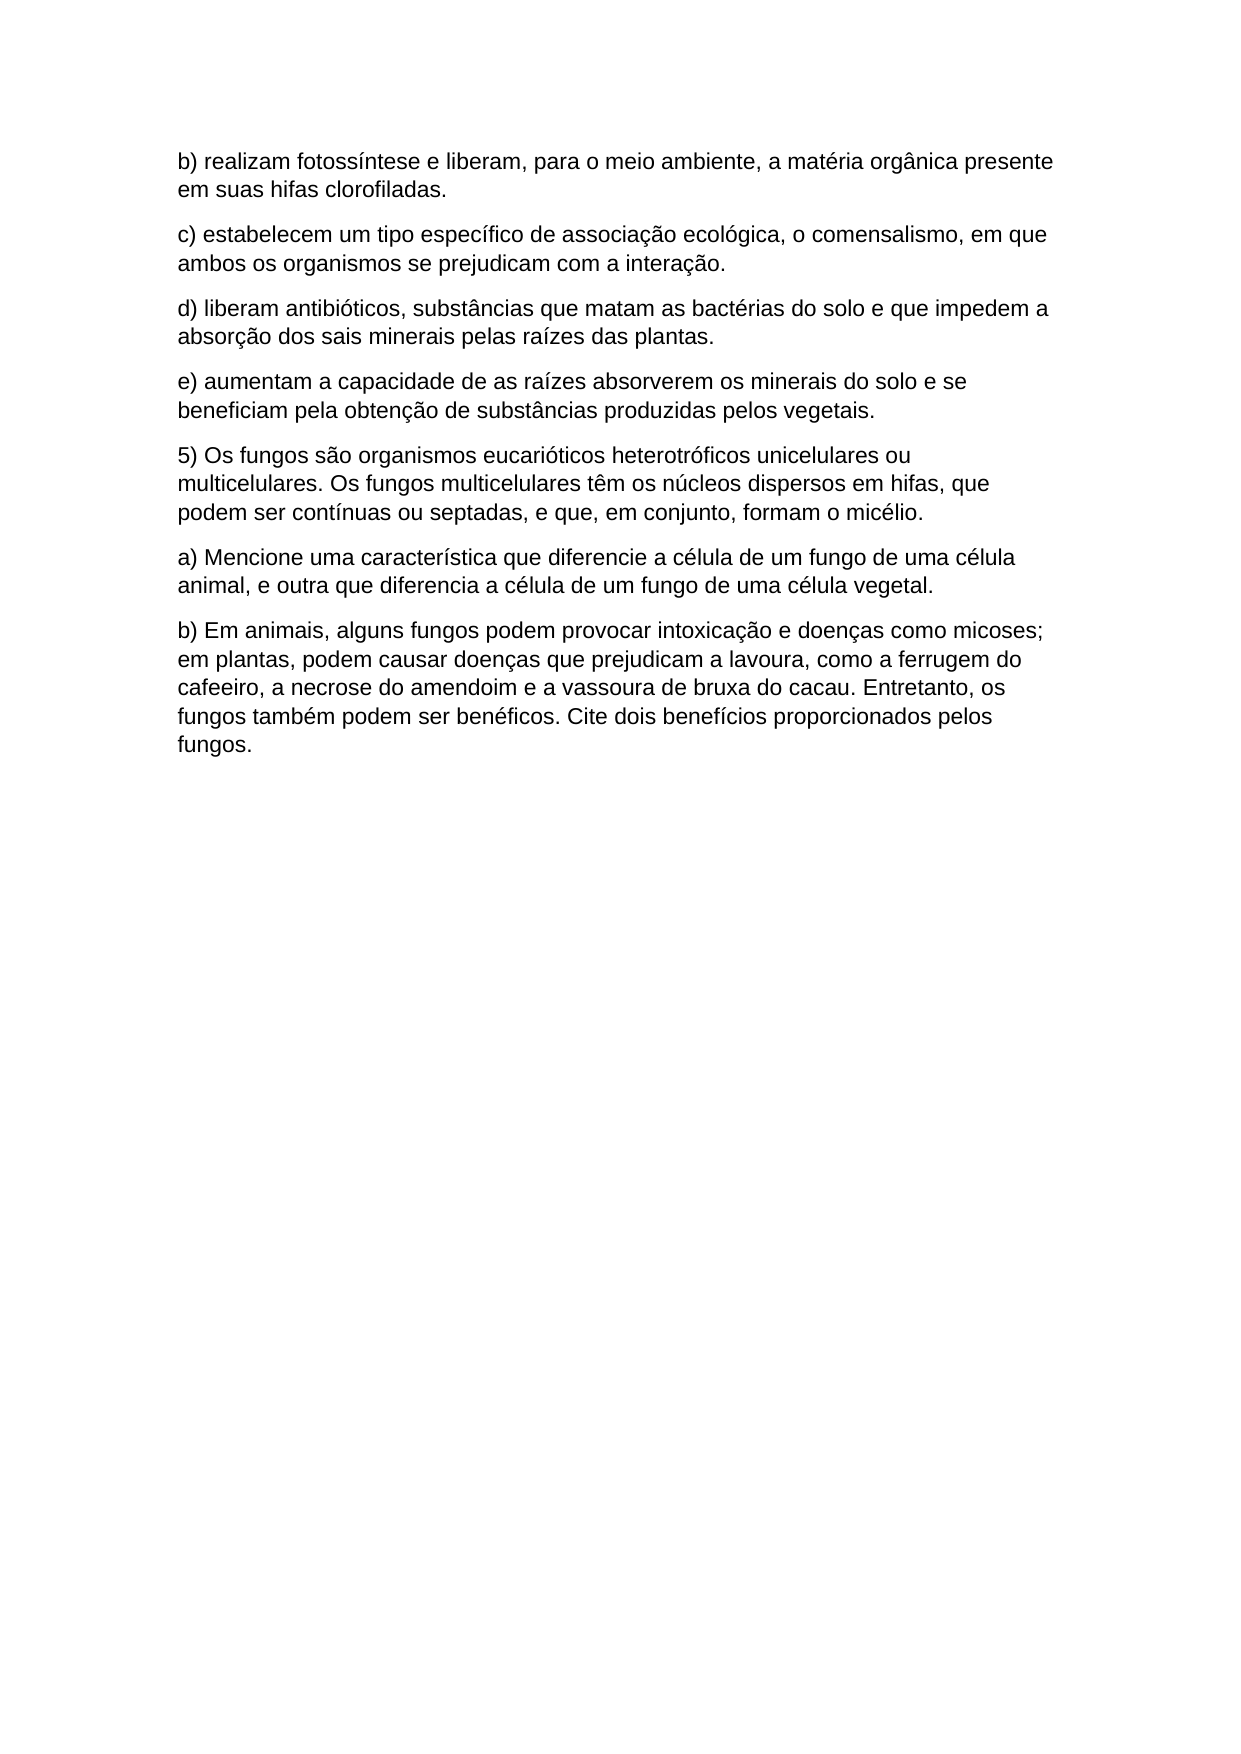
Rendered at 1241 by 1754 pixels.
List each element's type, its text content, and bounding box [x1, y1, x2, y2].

text a) Mencione uma característica que diferencie a célula de um fungo de uma célula animal, e outra que diferencia a célula de um fungo de uma célula vegetal. [177, 544, 1063, 598]
text e) aumentam a capacidade de as raízes absorverem os minerais do solo e se beneficiam pela obtenção de substâncias produzidas pelos vegetais. [177, 368, 1063, 423]
text d) liberam antibióticos, substâncias que matam as bactérias do solo e que impedem a absorção dos sais minerais pelas raízes das plantas. [177, 295, 1063, 349]
text 5) Os fungos são organismos eucarióticos heterotróficos unicelulares ou multicelulares. Os fungos multicelulares têm os núcleos dispersos em hifas, que podem ser contínuas ou septadas, e que, em conjunto, formam o micélio. [177, 442, 1063, 525]
text b) Em animais, alguns fungos podem provocar intoxicação e doenças como micoses; em plantas, podem causar doenças que prejudicam a lavoura, como a ferrugem do cafeeiro, a necrose do amendoim e a vassoura de bruxa do cacau. Entretanto, os fungos também podem ser benéficos. Cite dois benefícios proporcionados pelos fungos. [177, 617, 1063, 757]
text b) realizam fotossíntese e liberam, para o meio ambiente, a matéria orgânica presente em suas hifas clorofiladas. [177, 148, 1063, 202]
text c) estabelecem um tipo específico de associação ecológica, o comensalismo, em que ambos os organismos se prejudicam com a interação. [177, 221, 1063, 276]
